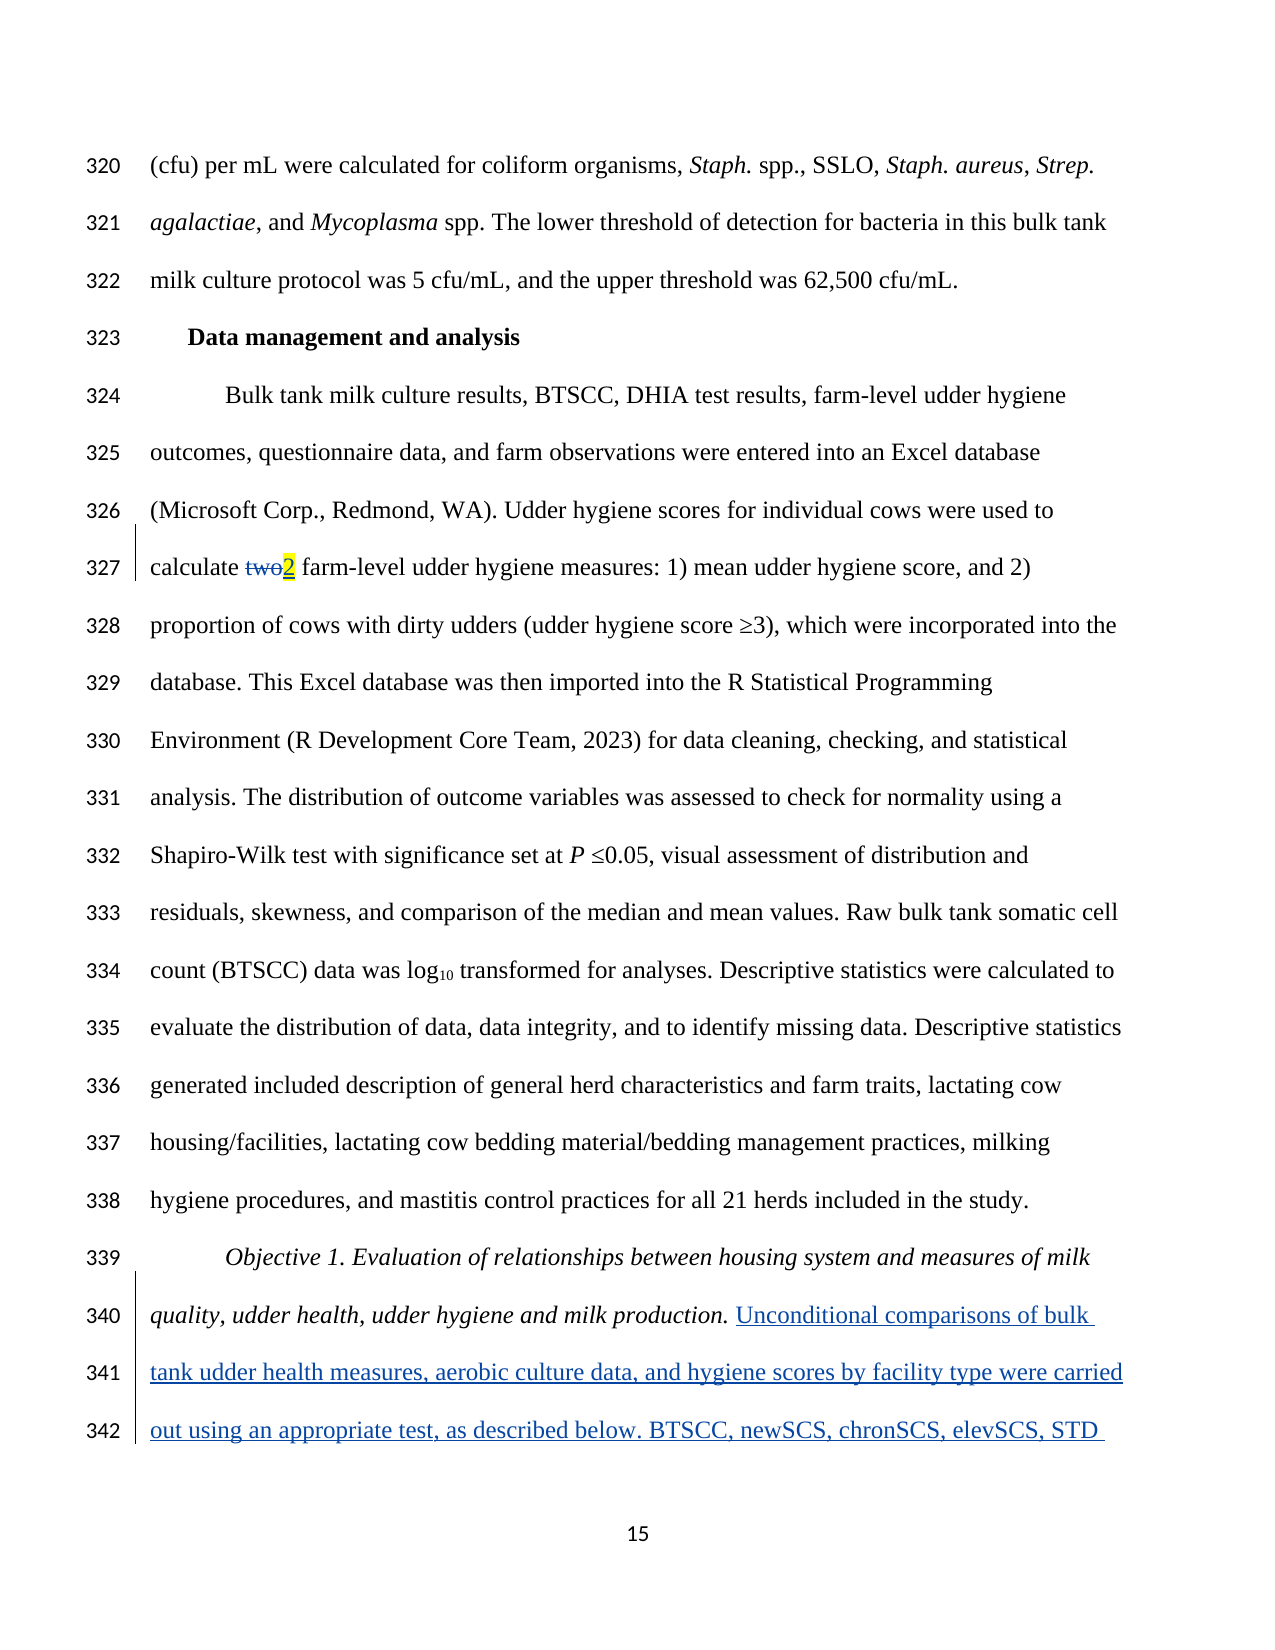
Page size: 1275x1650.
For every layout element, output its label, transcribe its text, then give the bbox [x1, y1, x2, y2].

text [150, 1242, 1125, 1444]
text Bulk tank milk culture results, BTSCC, DHIA test results, farm-level udder hygiene outcomes, questionnaire data, and farm observations were entered into an Excel database (Microsoft Corp., Redmond, WA). Udder hygiene scores for individual cows were used to calculate farm-level udder hygiene measures: 1) mean udder hygiene score, and 2) proportion of cows with dirty udders (udder hygiene score ≥3), which were incorporated into the database. This Excel database was then imported into the R Statistical Programming Environment (R Development Core Team, 2023) for data cleaning, checking, and statistical analysis. The distribution of outcome variables was assessed to check for normality using a Shapiro-Wilk test with significance set at P ≤0.05, visual assessment of distribution and residuals, skewness, and comparison of the median and mean values. Raw bulk tank somatic cell count (BTSCC) data was log10 transformed for analyses. Descriptive statistics were calculated to evaluate the distribution of data, data integrity, and to identify missing data. Descriptive statistics generated included description of general herd characteristics and farm traits, lactating cow housing/facilities, lactating cow bedding material/bedding management practices, milking hygiene procedures, and mastitis control practices for all 21 herds included in the study. [150, 380, 1125, 1214]
text Data management and analysis [187, 322, 1125, 351]
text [150, 150, 1125, 294]
